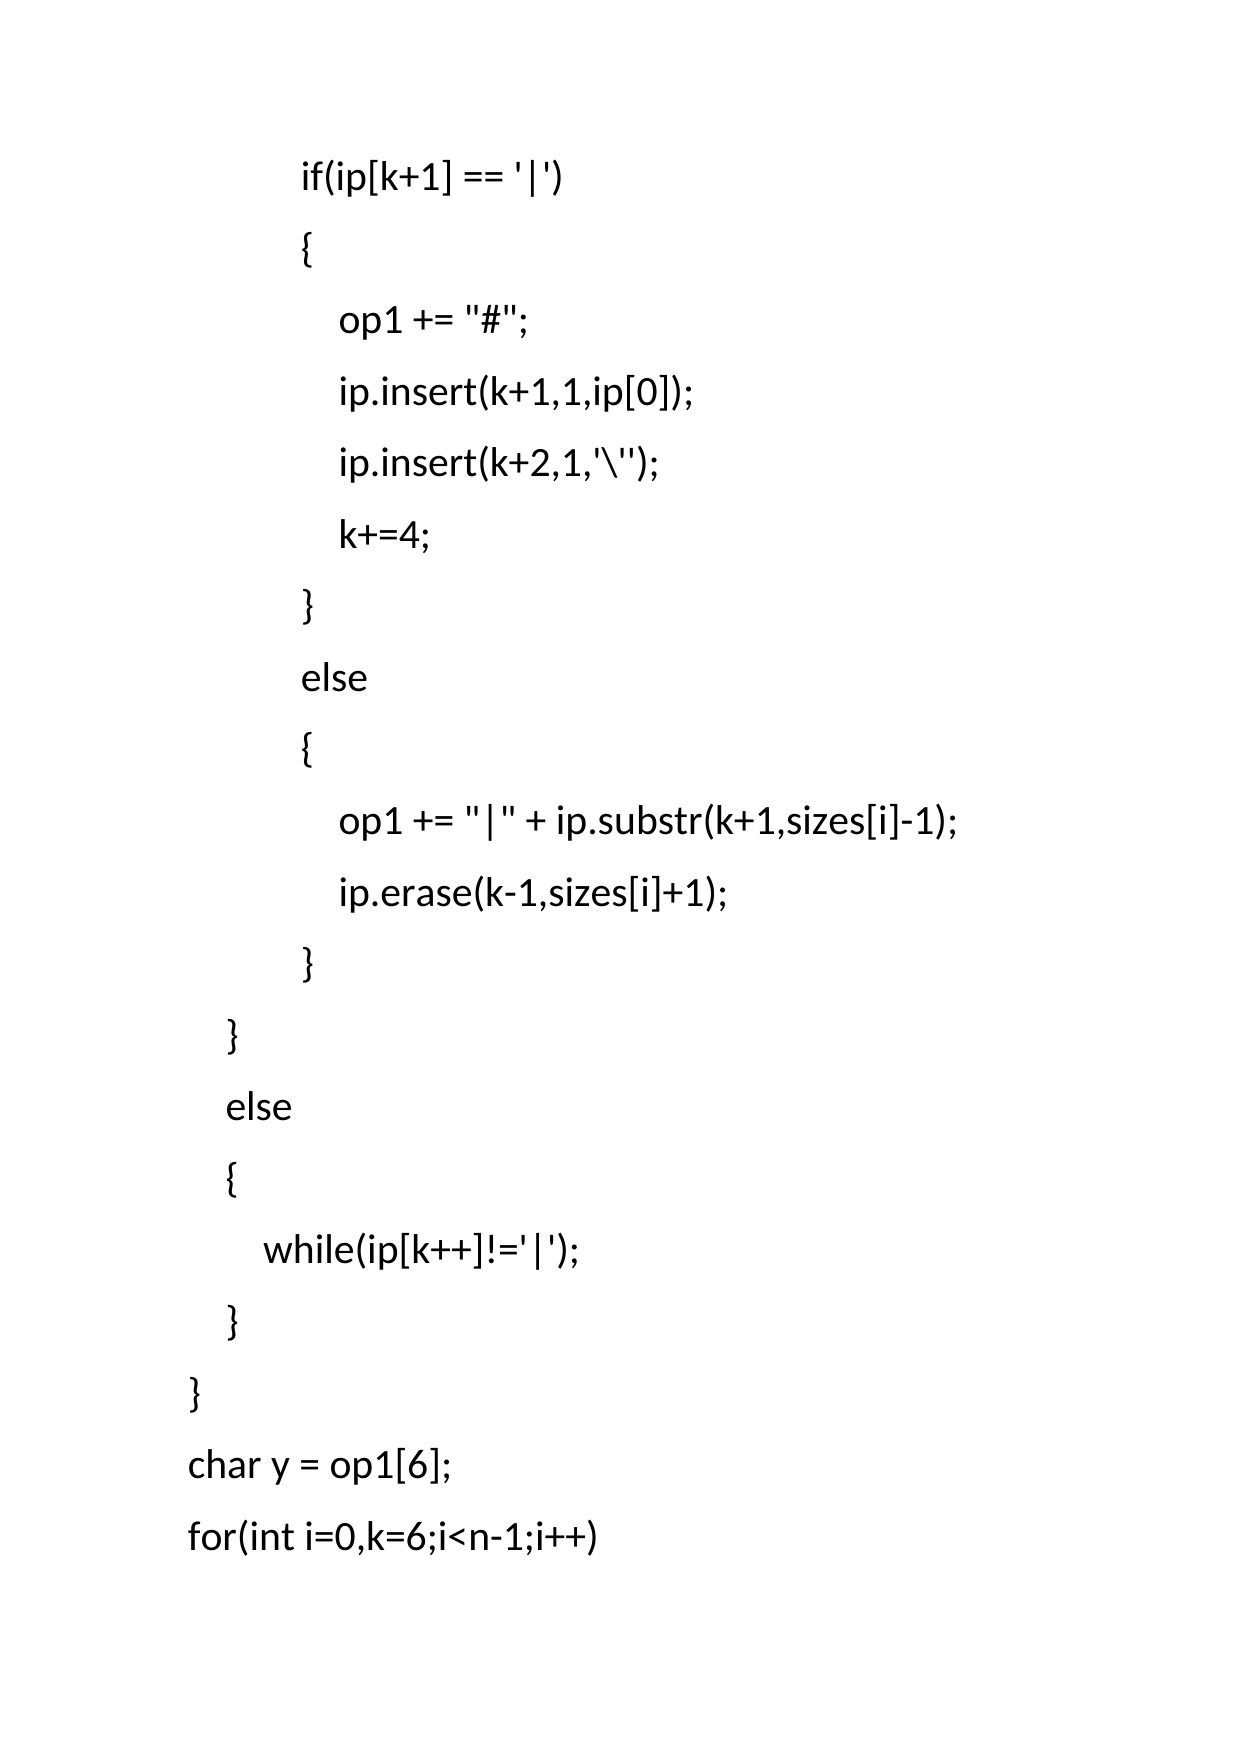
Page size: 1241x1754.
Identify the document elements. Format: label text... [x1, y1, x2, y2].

text } [150, 1009, 1090, 1059]
text ip.erase(k-1,sizes[i]+1); [150, 866, 1090, 916]
text else [150, 1080, 1090, 1131]
text { [150, 1152, 1090, 1203]
text if(ip[k+1] == '|') [150, 150, 1090, 201]
text op1 += "#"; [150, 293, 1090, 344]
text else [150, 651, 1090, 702]
text } [150, 579, 1090, 630]
text } [150, 1295, 1090, 1346]
text ip.insert(k+1,1,ip[0]); [150, 365, 1090, 416]
text ip.insert(k+2,1,'\''); [150, 436, 1090, 487]
text k+=4; [150, 508, 1090, 559]
text } [150, 937, 1090, 988]
text op1 += "|" + ip.substr(k+1,sizes[i]-1); [150, 794, 1090, 845]
text char y = op1[6]; [150, 1438, 1090, 1489]
text while(ip[k++]!='|'); [150, 1223, 1090, 1274]
text for(int i=0,k=6;i<n-1;i++) [150, 1510, 1090, 1561]
text { [150, 222, 1090, 272]
text } [150, 1367, 1090, 1417]
text { [150, 722, 1090, 773]
